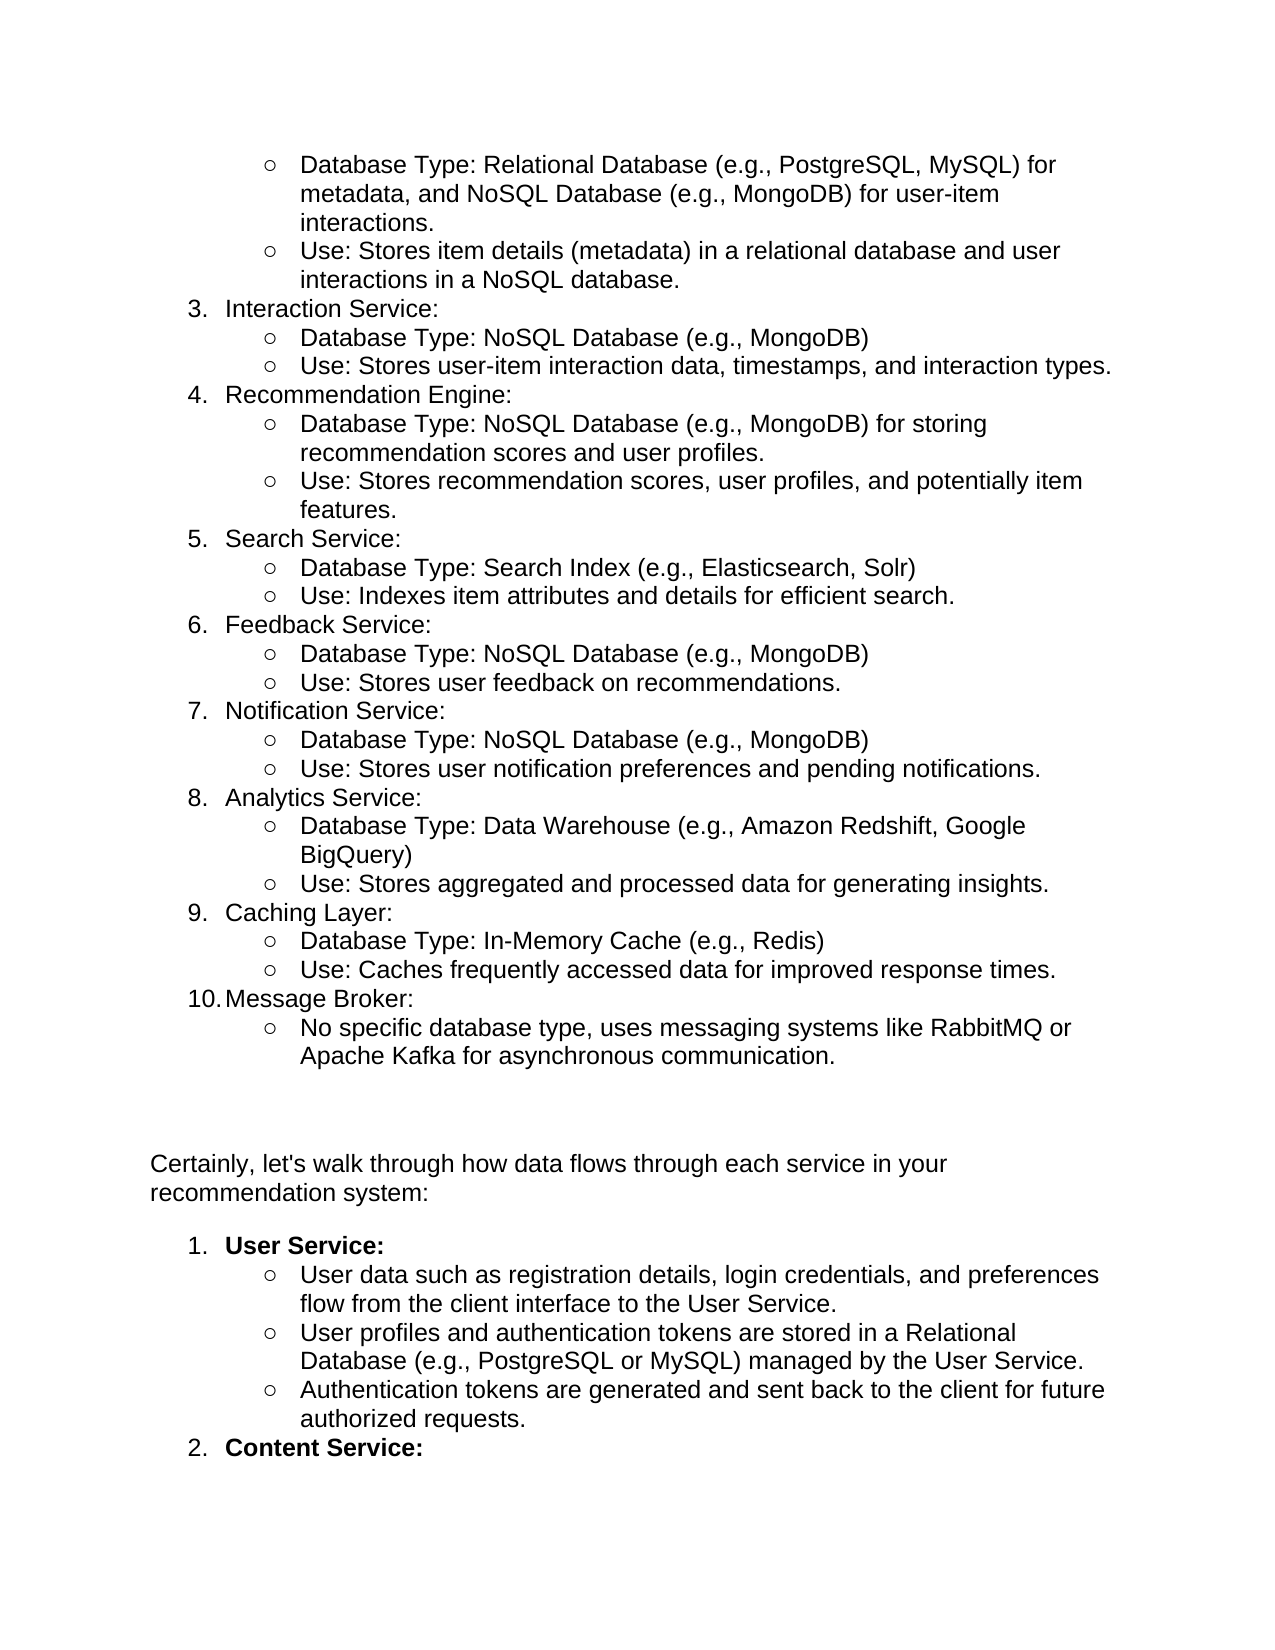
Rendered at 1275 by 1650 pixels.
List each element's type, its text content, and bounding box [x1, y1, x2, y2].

list Analytics Service: [187, 782, 1125, 811]
list Database Type: NoSQL Database (e.g., MongoDB) [262, 322, 1125, 351]
list Use: Indexes item attributes and details for efficient search. [262, 581, 1125, 610]
list User Service: [187, 1231, 1125, 1260]
list Use: Stores aggregated and processed data for generating insights. [262, 869, 1125, 897]
list Search Service: [187, 524, 1125, 552]
list Database Type: Search Index (e.g., Elasticsearch, Solr) [262, 552, 1125, 581]
list Database Type: In-Memory Cache (e.g., Redis) [262, 926, 1125, 955]
list Content Service: [187, 1432, 1125, 1461]
list Database Type: Data Warehouse (e.g., Amazon Redshift, Google BigQuery) [262, 811, 1125, 869]
list User data such as registration details, login credentials, and preferences flow from the client interface to the User Service. [262, 1260, 1125, 1317]
list Authentication tokens are generated and sent back to the client for future authorized requests. [262, 1375, 1125, 1432]
list Use: Caches frequently accessed data for improved response times. [262, 955, 1125, 984]
list Feedback Service: [187, 610, 1125, 639]
text Certainly, let's walk through how data flows through each service in your recommendation system: [150, 1149, 1125, 1206]
list Use: Stores user-item interaction data, timestamps, and interaction types. [262, 351, 1125, 380]
list Interaction Service: [187, 294, 1125, 322]
list Database Type: NoSQL Database (e.g., MongoDB) [262, 725, 1125, 754]
list Recommendation Engine: [187, 380, 1125, 409]
list Use: Stores recommendation scores, user profiles, and potentially item features. [262, 466, 1125, 524]
list Database Type: NoSQL Database (e.g., MongoDB) [262, 639, 1125, 667]
list Database Type: NoSQL Database (e.g., MongoDB) for storing recommendation scores and user profiles. [262, 409, 1125, 466]
list Caching Layer: [187, 897, 1125, 926]
list No specific database type, uses messaging systems like RabbitMQ or Apache Kafka for asynchronous communication. [262, 1012, 1125, 1070]
list Use: Stores user notification preferences and pending notifications. [262, 754, 1125, 782]
list Use: Stores user feedback on recommendations. [262, 667, 1125, 696]
list Database Type: Relational Database (e.g., PostgreSQL, MySQL) for metadata, and NoSQL Database (e.g., MongoDB) for user-item interactions. [262, 150, 1125, 236]
list Use: Stores item details (metadata) in a relational database and user interactions in a NoSQL database. [262, 236, 1125, 294]
list Message Broker: [187, 984, 1125, 1012]
list Notification Service: [187, 696, 1125, 725]
list User profiles and authentication tokens are stored in a Relational Database (e.g., PostgreSQL or MySQL) managed by the User Service. [262, 1317, 1125, 1375]
